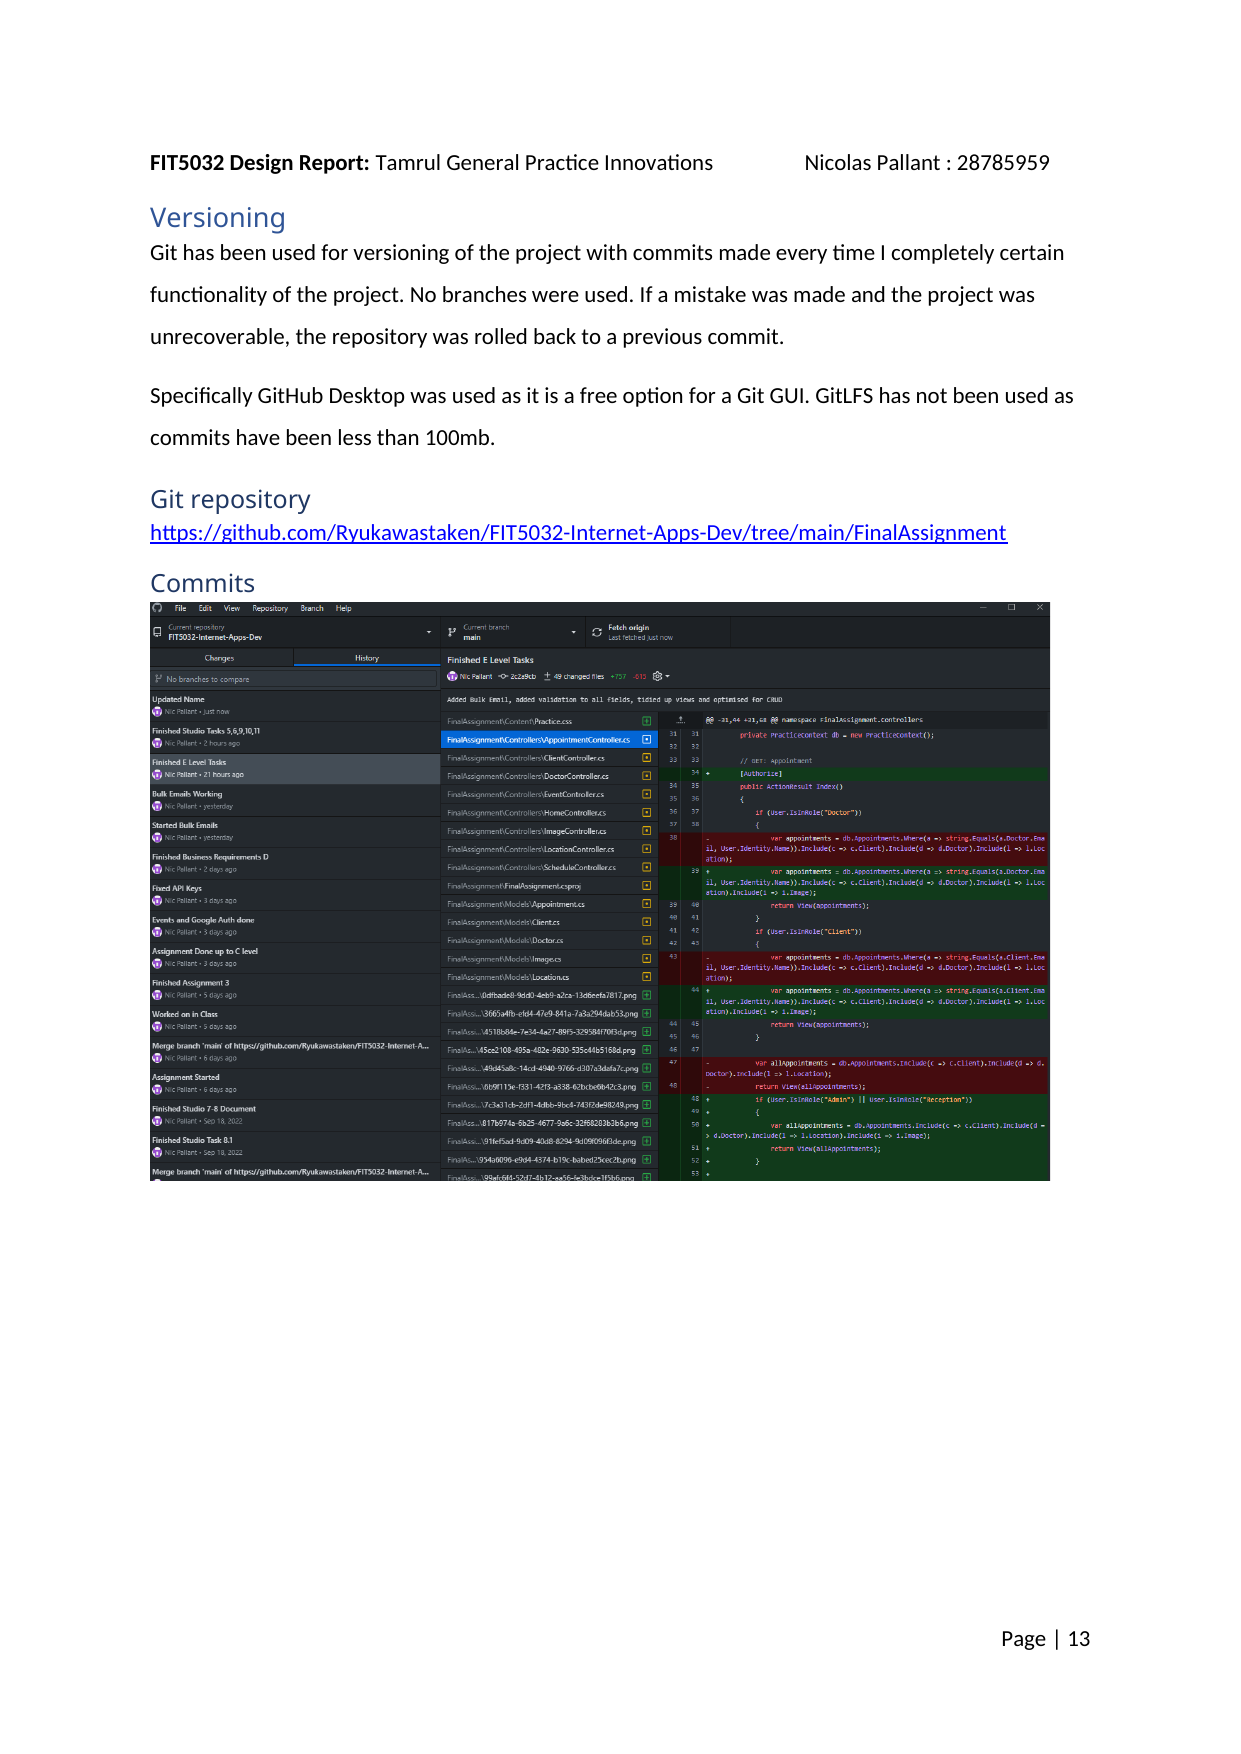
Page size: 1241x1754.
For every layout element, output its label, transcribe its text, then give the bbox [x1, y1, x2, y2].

text https://github.com/Ryukawastaken/FIT5032-Internet-Apps-Dev/tree/main/FinalAssignment [150, 518, 1090, 546]
subtitle Versioning [150, 198, 1090, 235]
subtitle Git repository [150, 482, 1090, 516]
text Git has been used for versioning of the project with commits made every time I completely certain functionality of the project. No branches were used. If a mistake was made and the project was unrecoverable, the repository was rolled back to a previous commit. [150, 238, 1090, 350]
picture [150, 602, 1050, 1181]
text Specifically GitHub Desktop was used as it is a free option for a Git GUI. GitLFS has not been used as commits have been less than 100mb. [150, 381, 1090, 451]
subtitle Commits [150, 565, 1090, 599]
